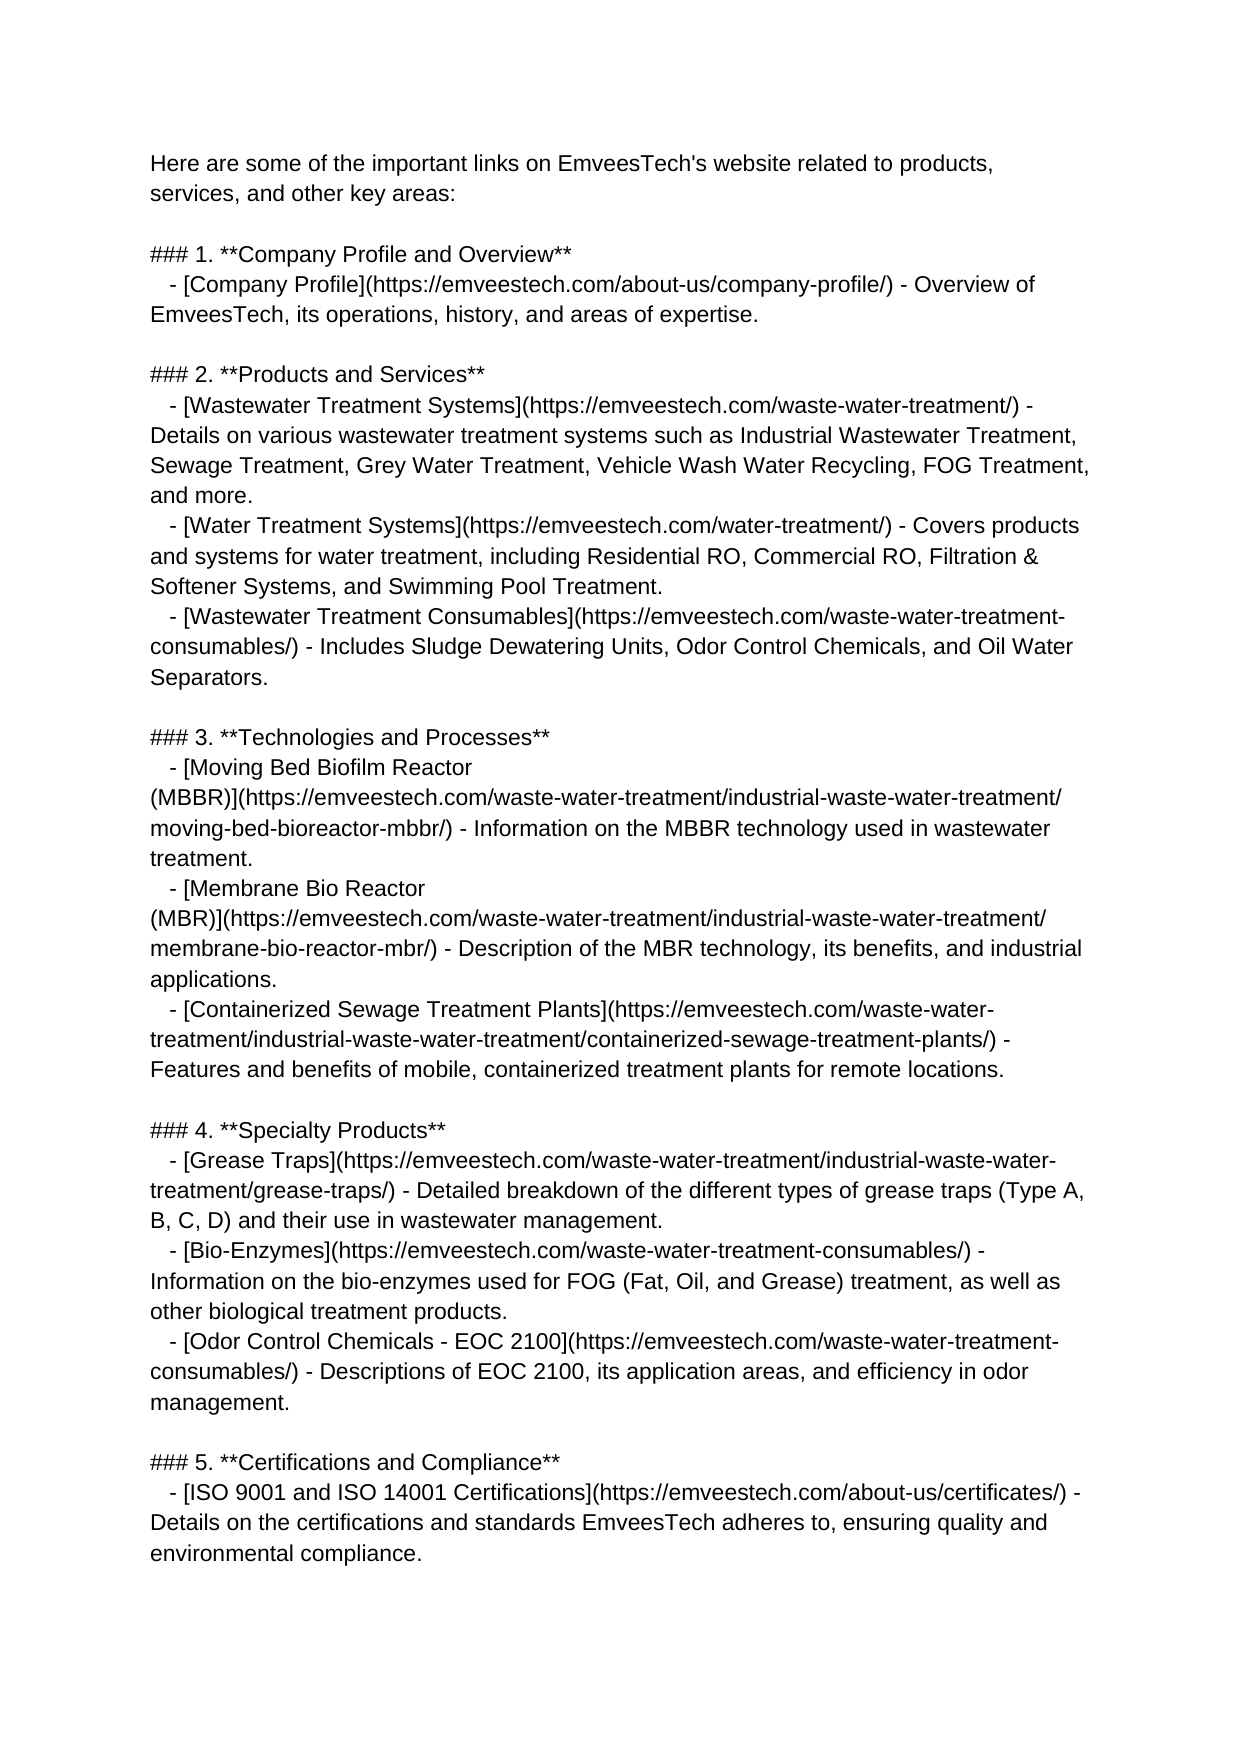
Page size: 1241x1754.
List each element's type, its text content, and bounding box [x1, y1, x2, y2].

text ### 4. **Specialty Products** [150, 1117, 1090, 1143]
text - [ISO 9001 and ISO 14001 Certifications](https://emveestech.com/about-us/certificates/) - Details on the certifications and standards EmveesTech adheres to, ensuring quality and environmental compliance. [150, 1479, 1090, 1566]
text - [Moving Bed Biofilm Reactor (MBBR)](https://emveestech.com/waste-water-treatment/industrial-waste-water-treatment/moving-bed-bioreactor-mbbr/) - Information on the MBBR technology used in wastewater treatment. [150, 754, 1090, 871]
text - [Odor Control Chemicals - EOC 2100](https://emveestech.com/waste-water-treatment-consumables/) - Descriptions of EOC 2100, its application areas, and efficiency in odor management. [150, 1328, 1090, 1415]
text ### 1. **Company Profile and Overview** [150, 241, 1090, 267]
text - [Wastewater Treatment Consumables](https://emveestech.com/waste-water-treatment-consumables/) - Includes Sludge Dewatering Units, Odor Control Chemicals, and Oil Water Separators. [150, 603, 1090, 690]
text ### 2. **Products and Services** [150, 361, 1090, 388]
text ### 3. **Technologies and Processes** [150, 724, 1090, 750]
text - [Company Profile](https://emveestech.com/about-us/company-profile/) - Overview of EmveesTech, its operations, history, and areas of expertise. [150, 271, 1090, 327]
text Here are some of the important links on EmveesTech's website related to products, services, and other key areas: [150, 150, 1090, 207]
text - [Containerized Sewage Treatment Plants](https://emveestech.com/waste-water-treatment/industrial-waste-water-treatment/containerized-sewage-treatment-plants/) - Features and benefits of mobile, containerized treatment plants for remote locations. [150, 996, 1090, 1083]
text - [Water Treatment Systems](https://emveestech.com/water-treatment/) - Covers products and systems for water treatment, including Residential RO, Commercial RO, Filtration & Softener Systems, and Swimming Pool Treatment. [150, 512, 1090, 599]
text - [Grease Traps](https://emveestech.com/waste-water-treatment/industrial-waste-water-treatment/grease-traps/) - Detailed breakdown of the different types of grease traps (Type A, B, C, D) and their use in wastewater management. [150, 1147, 1090, 1234]
text - [Membrane Bio Reactor (MBR)](https://emveestech.com/waste-water-treatment/industrial-waste-water-treatment/membrane-bio-reactor-mbr/) - Description of the MBR technology, its benefits, and industrial applications. [150, 875, 1090, 992]
text - [Bio-Enzymes](https://emveestech.com/waste-water-treatment-consumables/) - Information on the bio-enzymes used for FOG (Fat, Oil, and Grease) treatment, as well as other biological treatment products. [150, 1237, 1090, 1324]
text - [Wastewater Treatment Systems](https://emveestech.com/waste-water-treatment/) - Details on various wastewater treatment systems such as Industrial Wastewater Treatment, Sewage Treatment, Grey Water Treatment, Vehicle Wash Water Recycling, FOG Treatment, and more. [150, 392, 1090, 509]
text ### 5. **Certifications and Compliance** [150, 1449, 1090, 1475]
